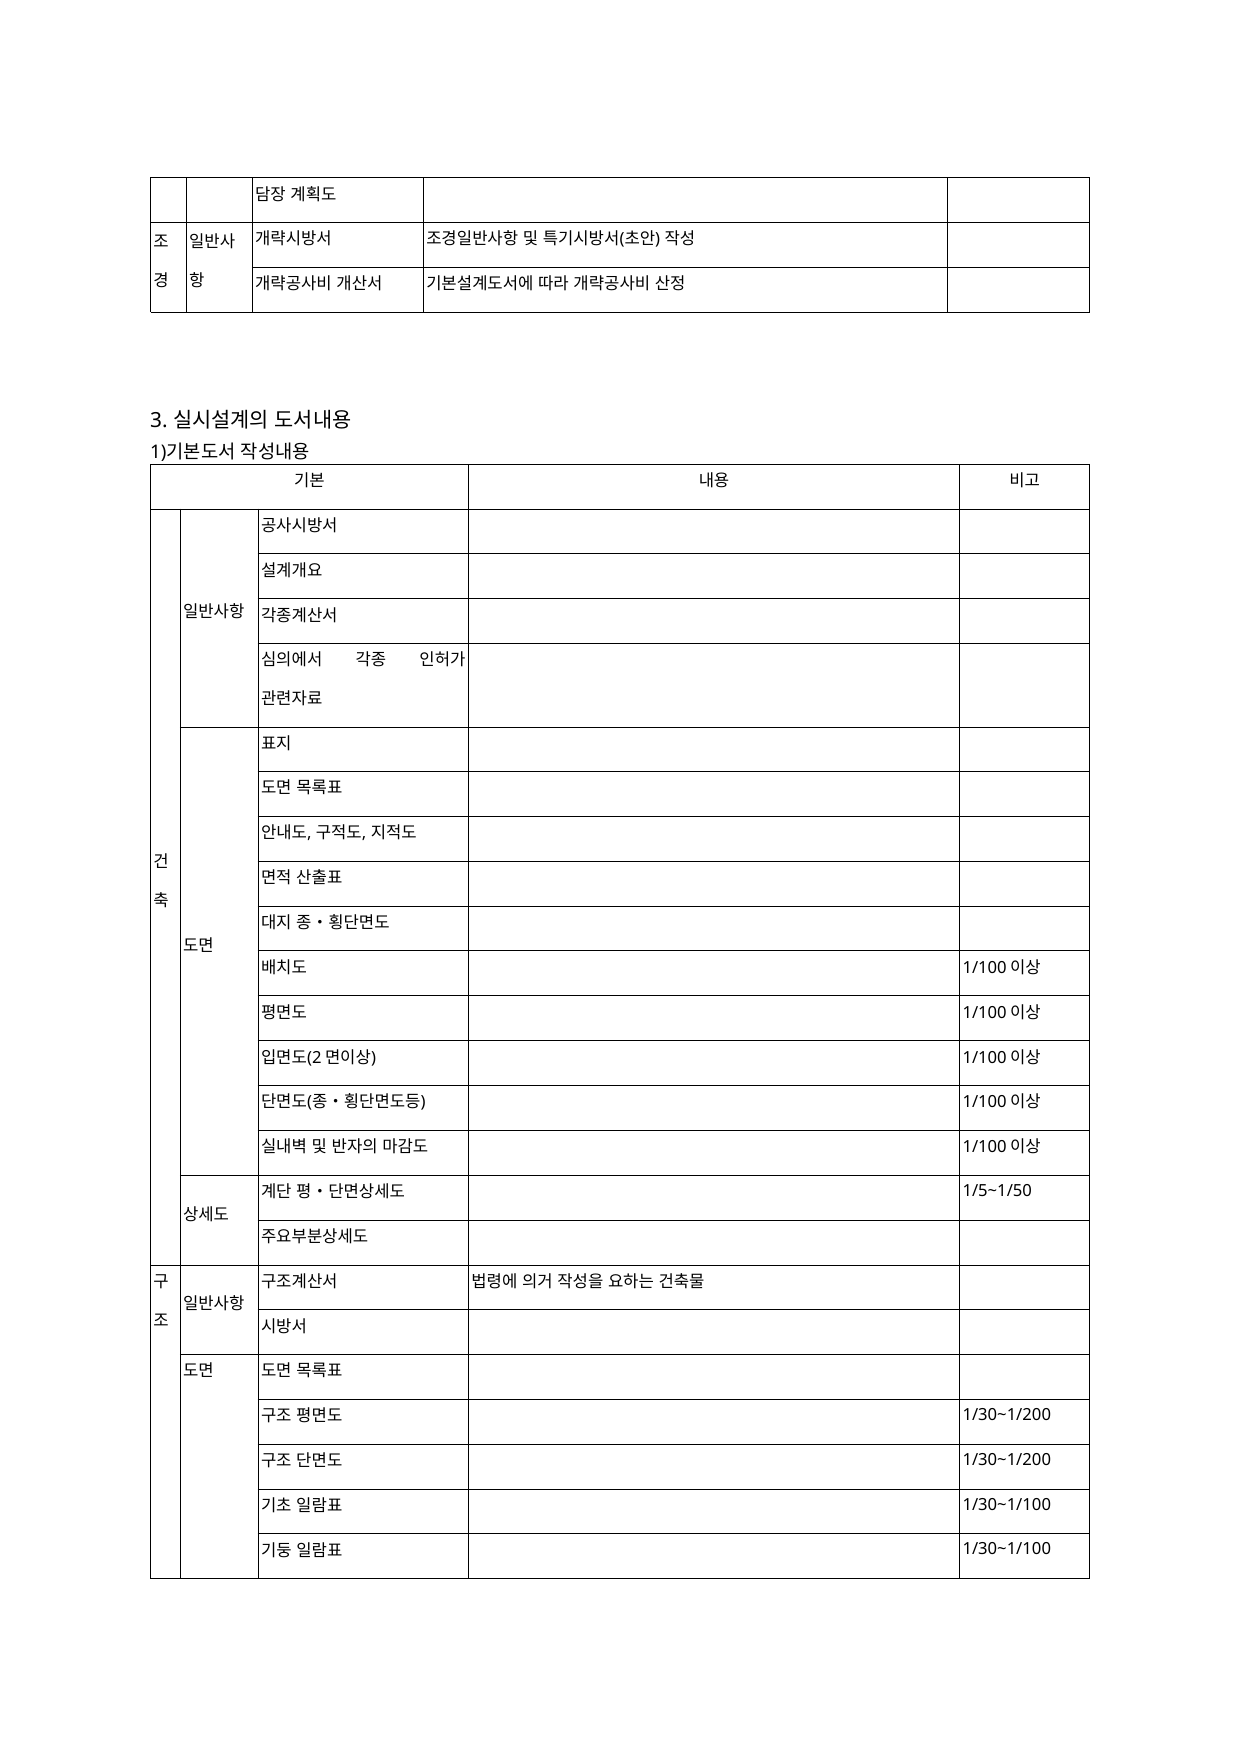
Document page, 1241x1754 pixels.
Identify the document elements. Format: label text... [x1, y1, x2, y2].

table_cell 개략공사비 개산서 [253, 268, 423, 312]
table_cell [469, 1041, 959, 1085]
table_cell [960, 1221, 1089, 1264]
table_cell 실내벽 및 반자의 마감도 [259, 1131, 468, 1175]
table_cell [469, 951, 959, 995]
table_cell 담장 계획도 [253, 178, 423, 222]
table_header 내용 [469, 465, 959, 508]
table_cell [960, 728, 1089, 771]
table_cell [960, 1310, 1089, 1354]
table_cell 건축 [151, 510, 180, 1264]
table_cell [469, 1310, 959, 1354]
table_cell 도면 목록표 [259, 772, 468, 816]
text 1)기본도서 작성내용 [150, 439, 1090, 464]
text 3. 실시설계의 도서내용 [150, 403, 1090, 433]
table_cell 1/100이상 [960, 1041, 1089, 1085]
table_cell 상세도 [181, 1176, 258, 1264]
table_cell 조경일반사항 및 특기시방서(초안) 작성 [424, 223, 947, 267]
table_cell [469, 817, 959, 861]
table_cell 표지 [259, 728, 468, 771]
table_cell [960, 772, 1089, 816]
table_cell 도면 목록표 [259, 1355, 468, 1399]
table_cell [948, 268, 1089, 312]
table_cell 각종계산서 [259, 599, 468, 643]
table_cell 단면도(종‧횡단면도등) [259, 1086, 468, 1130]
table_cell 1/30~1/100 [960, 1534, 1089, 1578]
table_cell 기초 일람표 [259, 1490, 468, 1533]
table_cell [469, 728, 959, 771]
table_cell [469, 996, 959, 1040]
table_cell 구조 [151, 1266, 180, 1578]
table_cell 도면 [181, 1355, 258, 1578]
table_header 기본 [151, 465, 468, 508]
table_cell [948, 178, 1089, 222]
table_cell 1/100이상 [960, 1086, 1089, 1130]
table_cell [960, 510, 1089, 553]
table_cell 계단 평‧단면상세도 [259, 1176, 468, 1220]
table_cell 1/30~1/200 [960, 1445, 1089, 1488]
table_cell [960, 644, 1089, 726]
table_cell 대지 종‧횡단면도 [259, 907, 468, 950]
table_cell [469, 772, 959, 816]
table_cell 1/30~1/100 [960, 1490, 1089, 1533]
table_cell 조경 [151, 223, 186, 312]
table_cell 배치도 [259, 951, 468, 995]
table_cell 입면도(2면이상) [259, 1041, 468, 1085]
table_cell [469, 1086, 959, 1130]
table_cell [960, 817, 1089, 861]
table_cell [960, 1355, 1089, 1399]
table_cell 1/30~1/200 [960, 1400, 1089, 1444]
table_cell [469, 907, 959, 950]
table_header 비고 [960, 465, 1089, 508]
table_cell 1/100이상 [960, 951, 1089, 995]
table_cell 구조 단면도 [259, 1445, 468, 1488]
table_cell [469, 1131, 959, 1175]
table_cell 일반사항 [187, 223, 252, 312]
table_cell [960, 599, 1089, 643]
table_cell [424, 178, 947, 222]
table_cell 안내도, 구적도, 지적도 [259, 817, 468, 861]
table_cell [469, 644, 959, 726]
table_cell [960, 907, 1089, 950]
table_cell 공사시방서 [259, 510, 468, 553]
table_cell 설계개요 [259, 554, 468, 598]
table_cell [469, 1400, 959, 1444]
table_cell 일반사항 [181, 510, 258, 726]
table_cell [960, 554, 1089, 598]
table_cell [960, 1266, 1089, 1309]
table_cell [469, 1490, 959, 1533]
table_cell 도면 [181, 728, 258, 1175]
table_cell [469, 599, 959, 643]
table_cell 1/5~1/50 [960, 1176, 1089, 1220]
table_cell 법령에 의거 작성을 요하는 건축물 [469, 1266, 959, 1309]
table_cell [469, 1176, 959, 1220]
table_cell [469, 862, 959, 906]
table_cell 기둥 일람표 [259, 1534, 468, 1578]
table_cell [469, 1221, 959, 1264]
table_cell [469, 1534, 959, 1578]
table_cell [960, 862, 1089, 906]
table_cell 구조계산서 [259, 1266, 468, 1309]
table_cell [948, 223, 1089, 267]
table_cell 심의에서 각종 인허가 관련자료 [259, 644, 468, 726]
table_cell 1/100이상 [960, 1131, 1089, 1175]
table_cell 일반사항 [181, 1266, 258, 1354]
table_cell [469, 510, 959, 553]
table_cell 기본설계도서에 따라 개략공사비 산정 [424, 268, 947, 312]
table_cell 시방서 [259, 1310, 468, 1354]
table_cell 개략시방서 [253, 223, 423, 267]
table_cell 면적 산출표 [259, 862, 468, 906]
table_cell [469, 554, 959, 598]
table_cell 주요부분상세도 [259, 1221, 468, 1264]
table_cell 구조 평면도 [259, 1400, 468, 1444]
table_cell [469, 1355, 959, 1399]
table_cell 평면도 [259, 996, 468, 1040]
table_cell [469, 1445, 959, 1488]
table_cell 1/100이상 [960, 996, 1089, 1040]
